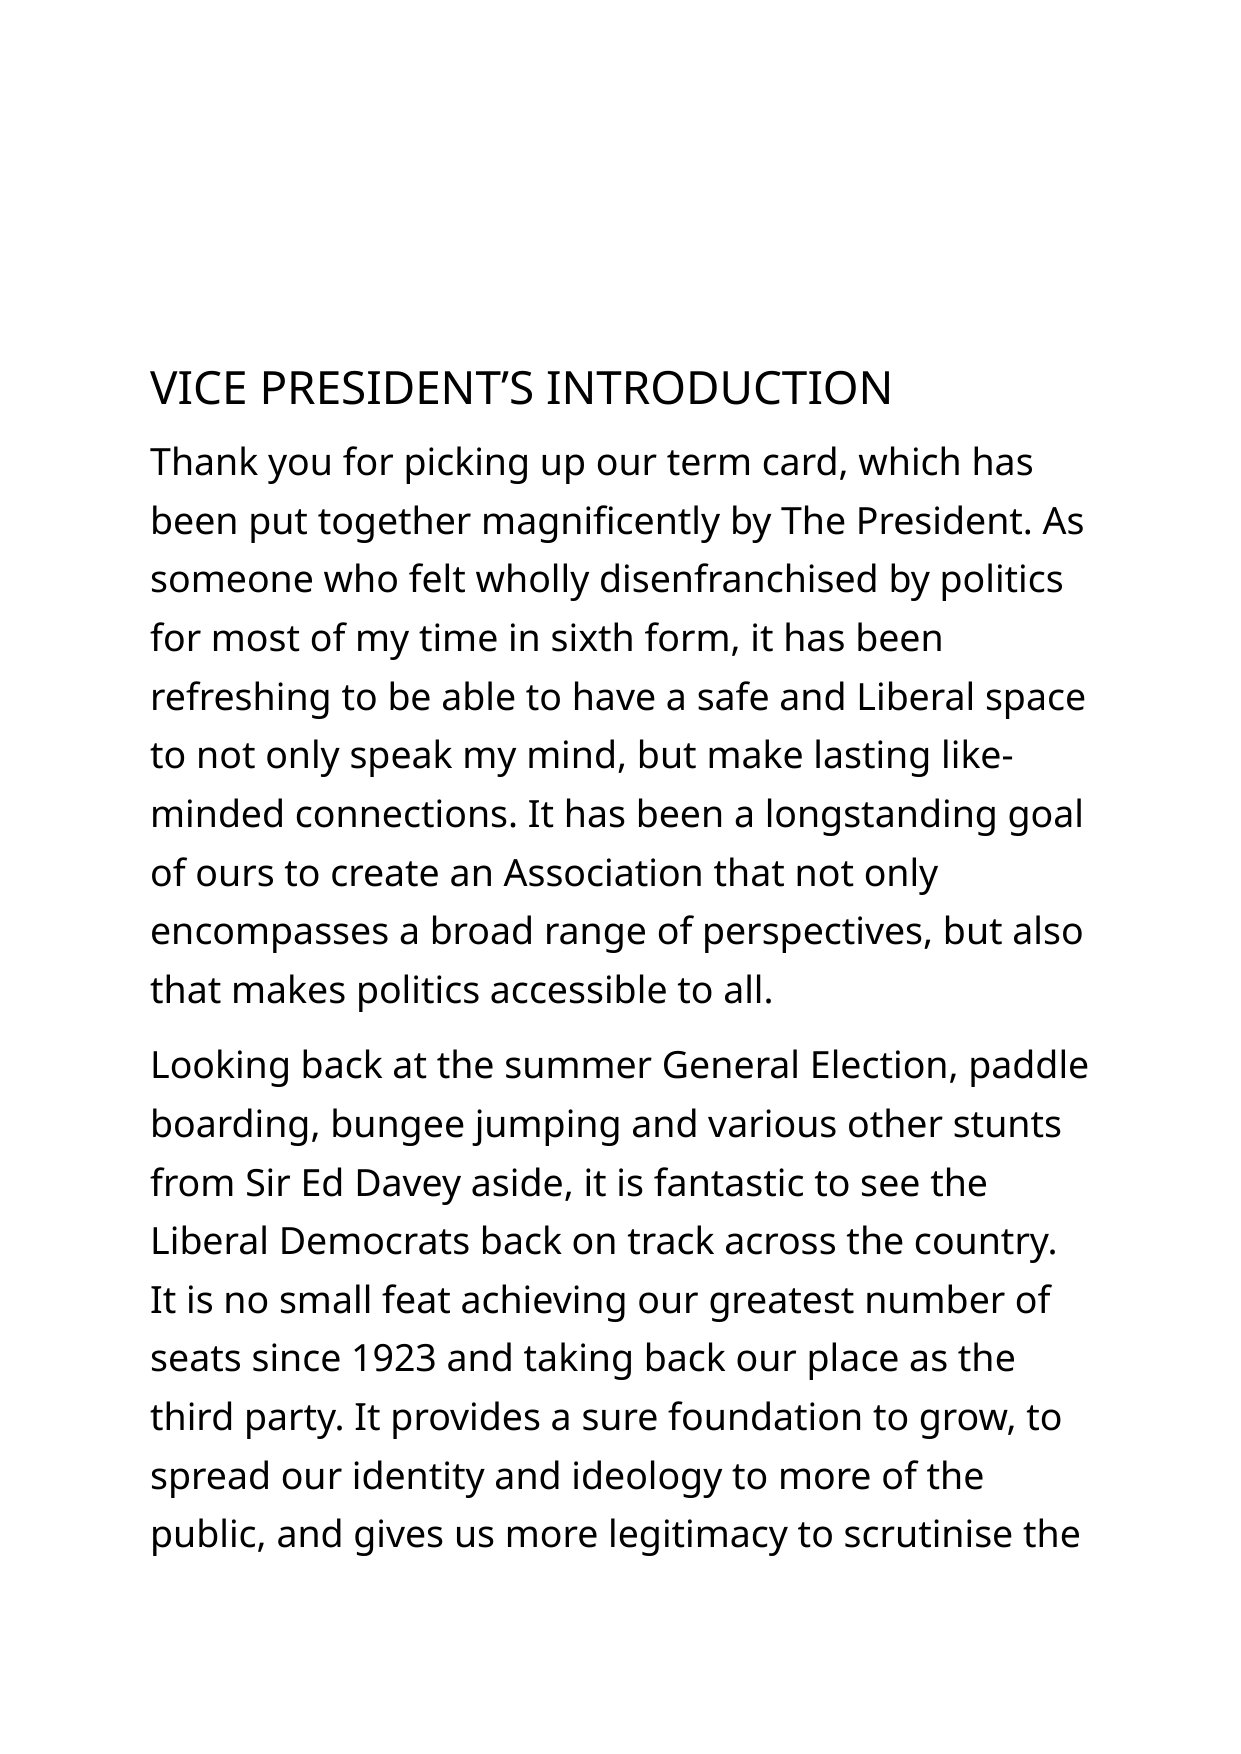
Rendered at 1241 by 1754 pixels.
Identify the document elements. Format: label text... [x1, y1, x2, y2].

subtitle VICE PRESIDENT’S INTRODUCTION [150, 355, 1090, 418]
text Thank you for picking up our term card, which has been put together magnificently by The President. As someone who felt wholly disenfranchised by politics for most of my time in sixth form, it has been refreshing to be able to have a safe and Liberal space to not only speak my mind, but make lasting like-minded connections. It has been a longstanding goal of ours to create an Association that not only encompasses a broad range of perspectives, but also that makes politics accessible to all. [150, 435, 1090, 1014]
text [150, 1038, 1090, 1559]
